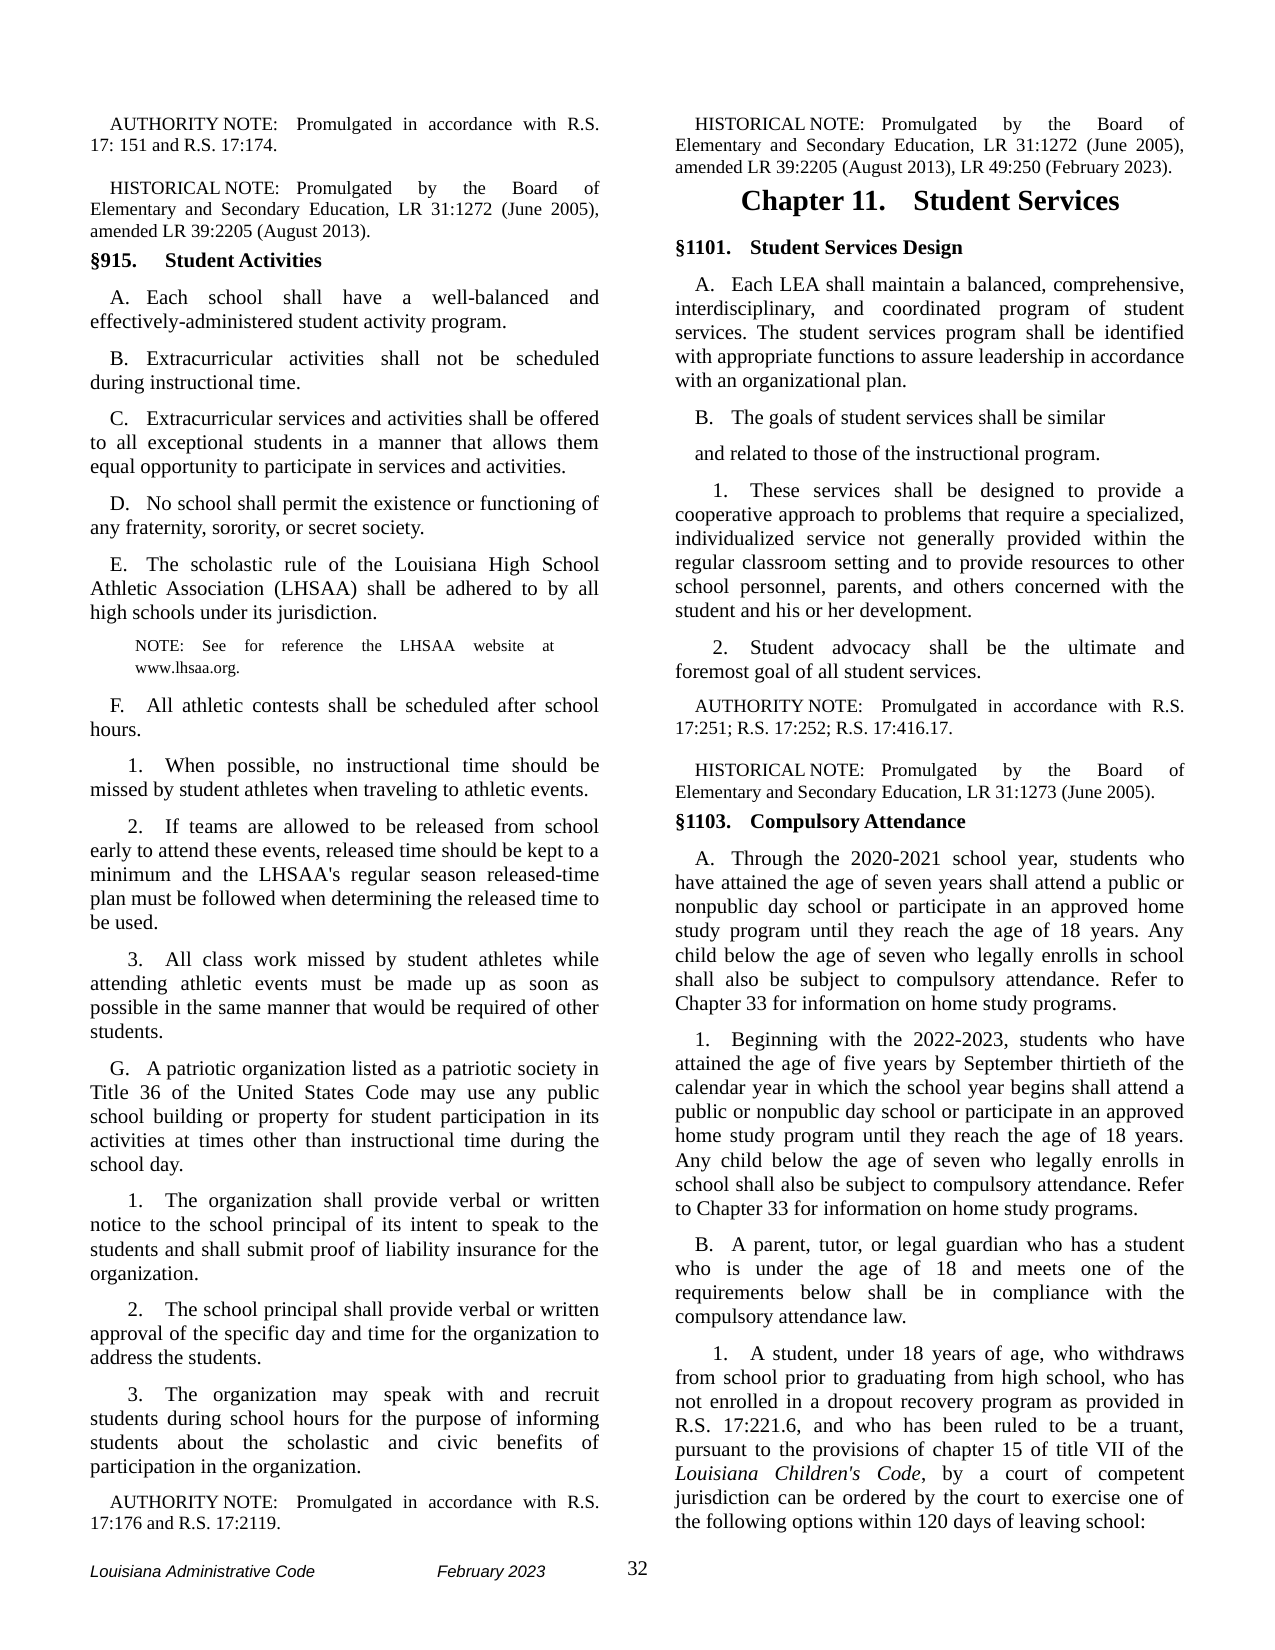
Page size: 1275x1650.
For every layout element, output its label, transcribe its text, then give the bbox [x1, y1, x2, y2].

text AUTHORITY NOTE: Promulgated in accordance with R.S. 17: 151 and R.S. 17:174. [90, 112, 600, 156]
text C. Extracurricular services and activities shall be offered to all exceptional students in a manner that allows them equal opportunity to participate in services and activities. [90, 406, 600, 478]
text A. Each school shall have a well-balanced and effectively-administered student activity program. [90, 285, 600, 333]
text Chapter 11. Student Services [690, 183, 1170, 217]
text 1. These services shall be designed to provide a cooperative approach to problems that require a specialized, individualized service not generally provided within the regular classroom setting and to provide resources to other school personnel, parents, and others concerned with the student and his or her development. [675, 478, 1185, 622]
text 2. Student advocacy shall be the ultimate and foremost goal of all student services. [675, 635, 1185, 683]
text 2. If teams are allowed to be released from school early to attend these events, released time should be kept to a minimum and the LHSAA's regular season released-time plan must be followed when determining the released time to be used. [90, 814, 600, 934]
text B. The goals of student services shall be similar [675, 405, 1185, 429]
text §1101. Student Services Design [675, 234, 1185, 259]
text B. Extracurricular activities shall not be scheduled during instructional time. [90, 346, 600, 394]
text 1. A student, under 18 years of age, who withdraws from school prior to graduating from high school, who has not enrolled in a dropout recovery program as provided in R.S. 17:221.6, and who has been ruled to be a truant, pursuant to the provisions of chapter 15 of title VII of the Louisiana Children's Code, by a court of competent jurisdiction can be ordered by the court to exercise one of the following options within 120 days of leaving school: [675, 1341, 1185, 1533]
text D. No school shall permit the existence or functioning of any fraternity, sorority, or secret society. [90, 491, 600, 539]
text A. Each LEA shall maintain a balanced, comprehensive, interdisciplinary, and coordinated program of student services. The student services program shall be identified with appropriate functions to assure leadership in accordance with an organizational plan. [675, 272, 1185, 392]
text 2. The school principal shall provide verbal or written approval of the specific day and time for the organization to address the students. [90, 1297, 600, 1369]
text F. All athletic contests shall be scheduled after school hours. [90, 693, 600, 741]
text 1. The organization shall provide verbal or written notice to the school principal of its intent to speak to the students and shall submit proof of liability insurance for the organization. [90, 1188, 600, 1284]
text A. Through the 2020-2021 school year, students who have attained the age of seven years shall attend a public or nonpublic day school or participate in an approved home study program until they reach the age of 18 years. Any child below the age of seven who legally enrolls in school shall also be subject to compulsory attendance. Refer to Chapter 33 for information on home study programs. [675, 846, 1185, 1015]
text HISTORICAL NOTE: Promulgated by the Board of Elementary and Secondary Education, LR 31:1272 (June 2005), amended LR 39:2205 (August 2013), LR 49:250 (February 2023). [675, 112, 1185, 177]
text 1. Beginning with the 2022-2023, students who have attained the age of five years by September thirtieth of the calendar year in which the school year begins shall attend a public or nonpublic day school or participate in an approved home study program until they reach the age of 18 years. Any child below the age of seven who legally enrolls in school shall also be subject to compulsory attendance. Refer to Chapter 33 for information on home study programs. [675, 1027, 1185, 1220]
text §1103. Compulsory Attendance [675, 809, 1185, 834]
text E. The scholastic rule of the Louisiana High School Athletic Association (LHSAA) shall be adhered to by all high schools under its jurisdiction. [90, 552, 600, 624]
text B. A parent, tutor, or legal guardian who has a student who is under the age of 18 and meets one of the requirements below shall be in compliance with the compulsory attendance law. [675, 1232, 1185, 1328]
text HISTORICAL NOTE: Promulgated by the Board of Elementary and Secondary Education, LR 31:1272 (June 2005), amended LR 39:2205 (August 2013). [90, 177, 600, 241]
text 3. The organization may speak with and recruit students during school hours for the purpose of informing students about the scholastic and civic benefits of participation in the organization. [90, 1382, 600, 1478]
text 1. When possible, no instructional time should be missed by student athletes when traveling to athletic events. [90, 753, 600, 801]
text and related to those of the instructional program. [675, 441, 1185, 465]
text AUTHORITY NOTE: Promulgated in accordance with R.S. 17:176 and R.S. 17:2119. [90, 1491, 600, 1534]
text NOTE: See for reference the LHSAA website at www.lhsaa.org. [135, 636, 555, 677]
text G. A patriotic organization listed as a patriotic society in Title 36 of the United States Code may use any public school building or property for student participation in its activities at times other than instructional time during the school day. [90, 1056, 600, 1176]
text §915. Student Activities [90, 247, 600, 272]
text AUTHORITY NOTE: Promulgated in accordance with R.S. 17:251; R.S. 17:252; R.S. 17:416.17. [675, 695, 1185, 738]
text HISTORICAL NOTE: Promulgated by the Board of Elementary and Secondary Education, LR 31:1273 (June 2005). [675, 759, 1185, 802]
text 3. All class work missed by student athletes while attending athletic events must be made up as soon as possible in the same manner that would be required of other students. [90, 947, 600, 1043]
